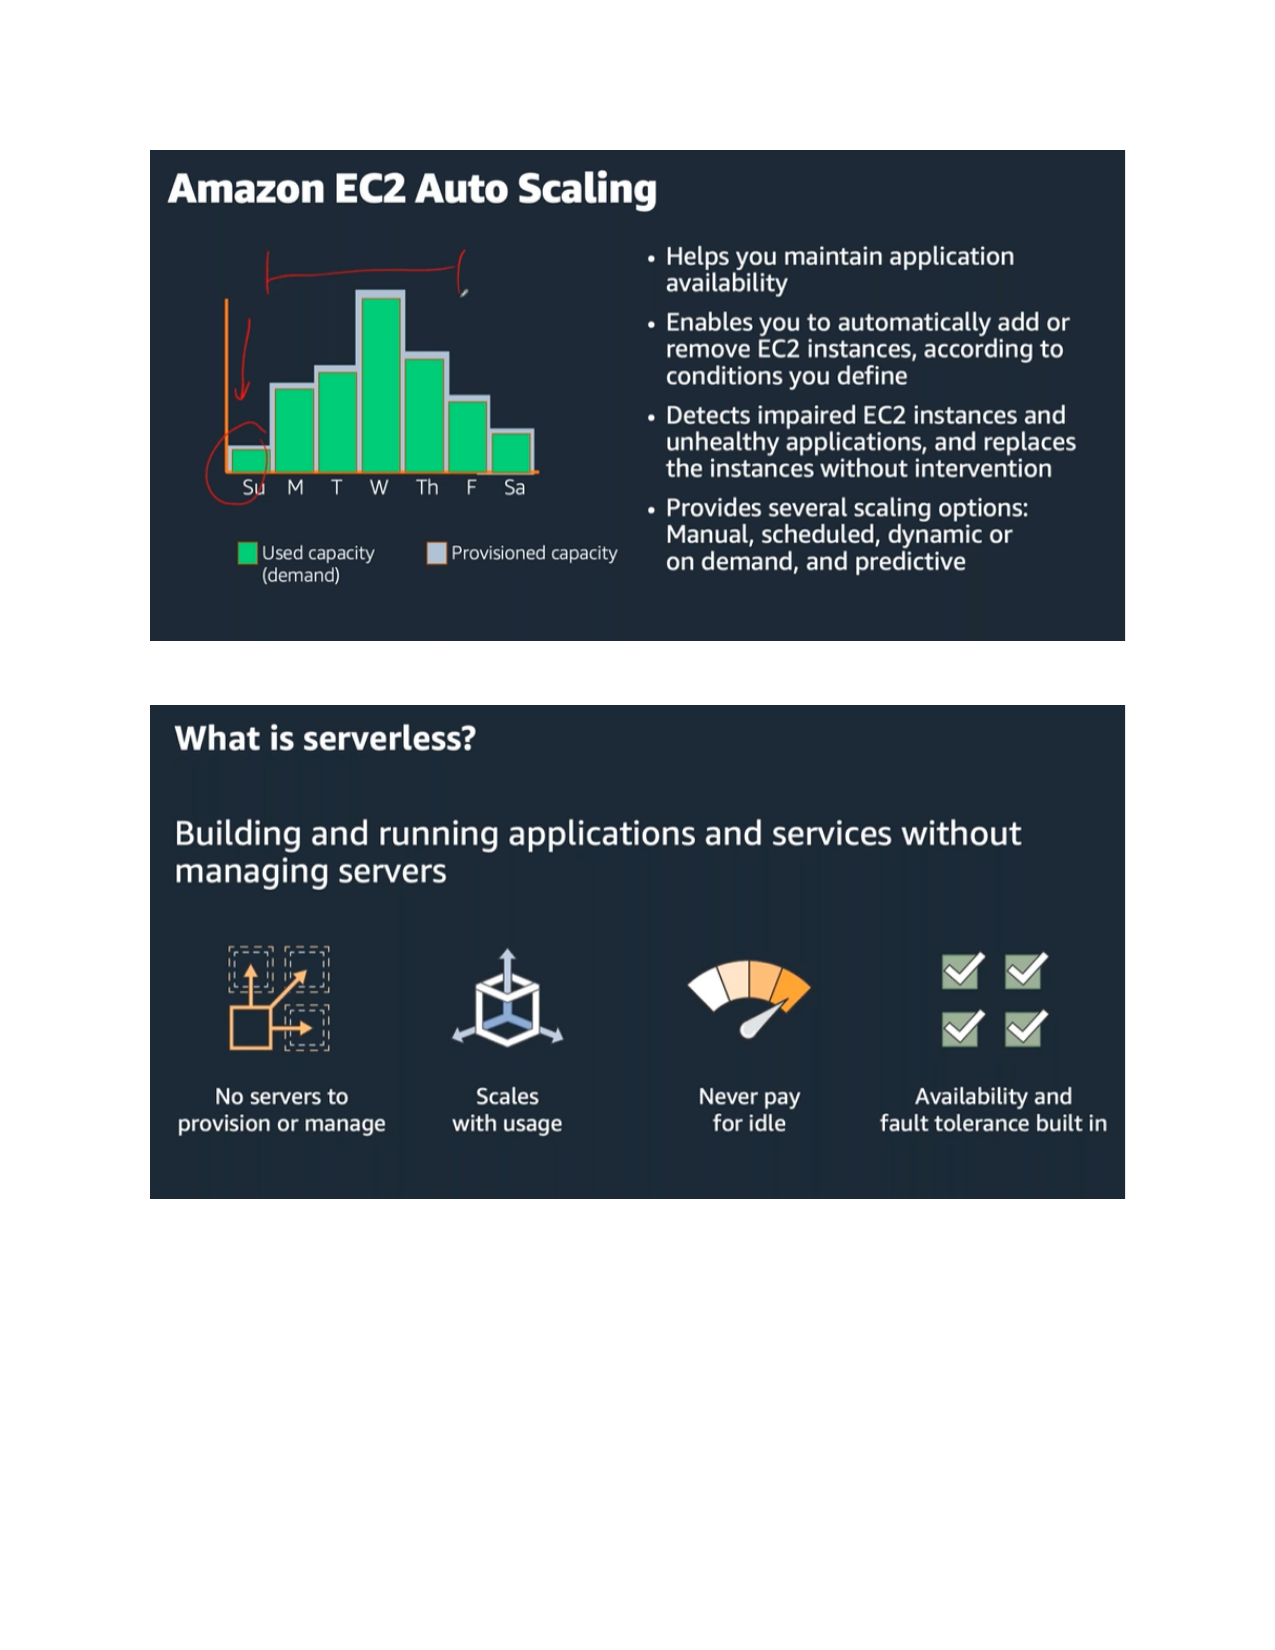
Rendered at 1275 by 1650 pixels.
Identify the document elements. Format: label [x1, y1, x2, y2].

picture [150, 705, 1125, 1199]
picture [150, 150, 1125, 641]
